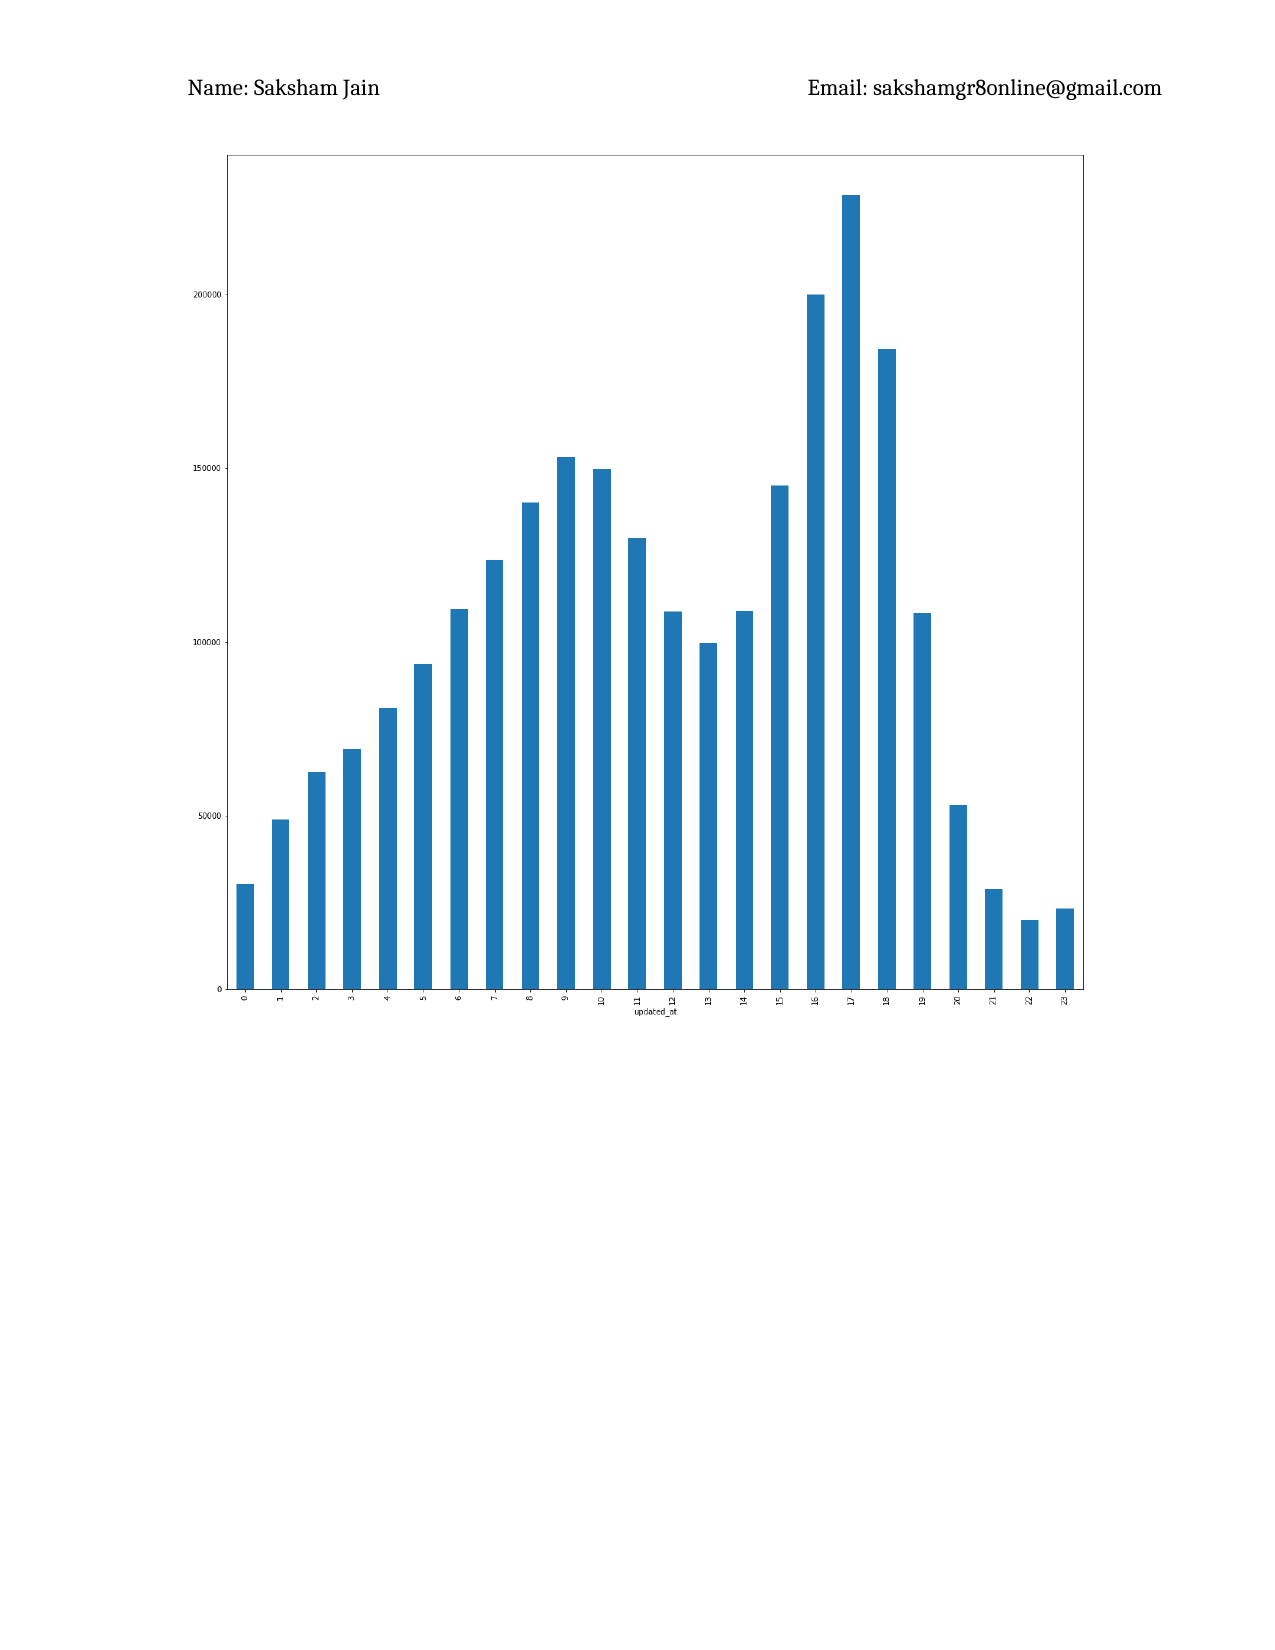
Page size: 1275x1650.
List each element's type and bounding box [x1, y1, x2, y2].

picture [187, 150, 1088, 1021]
